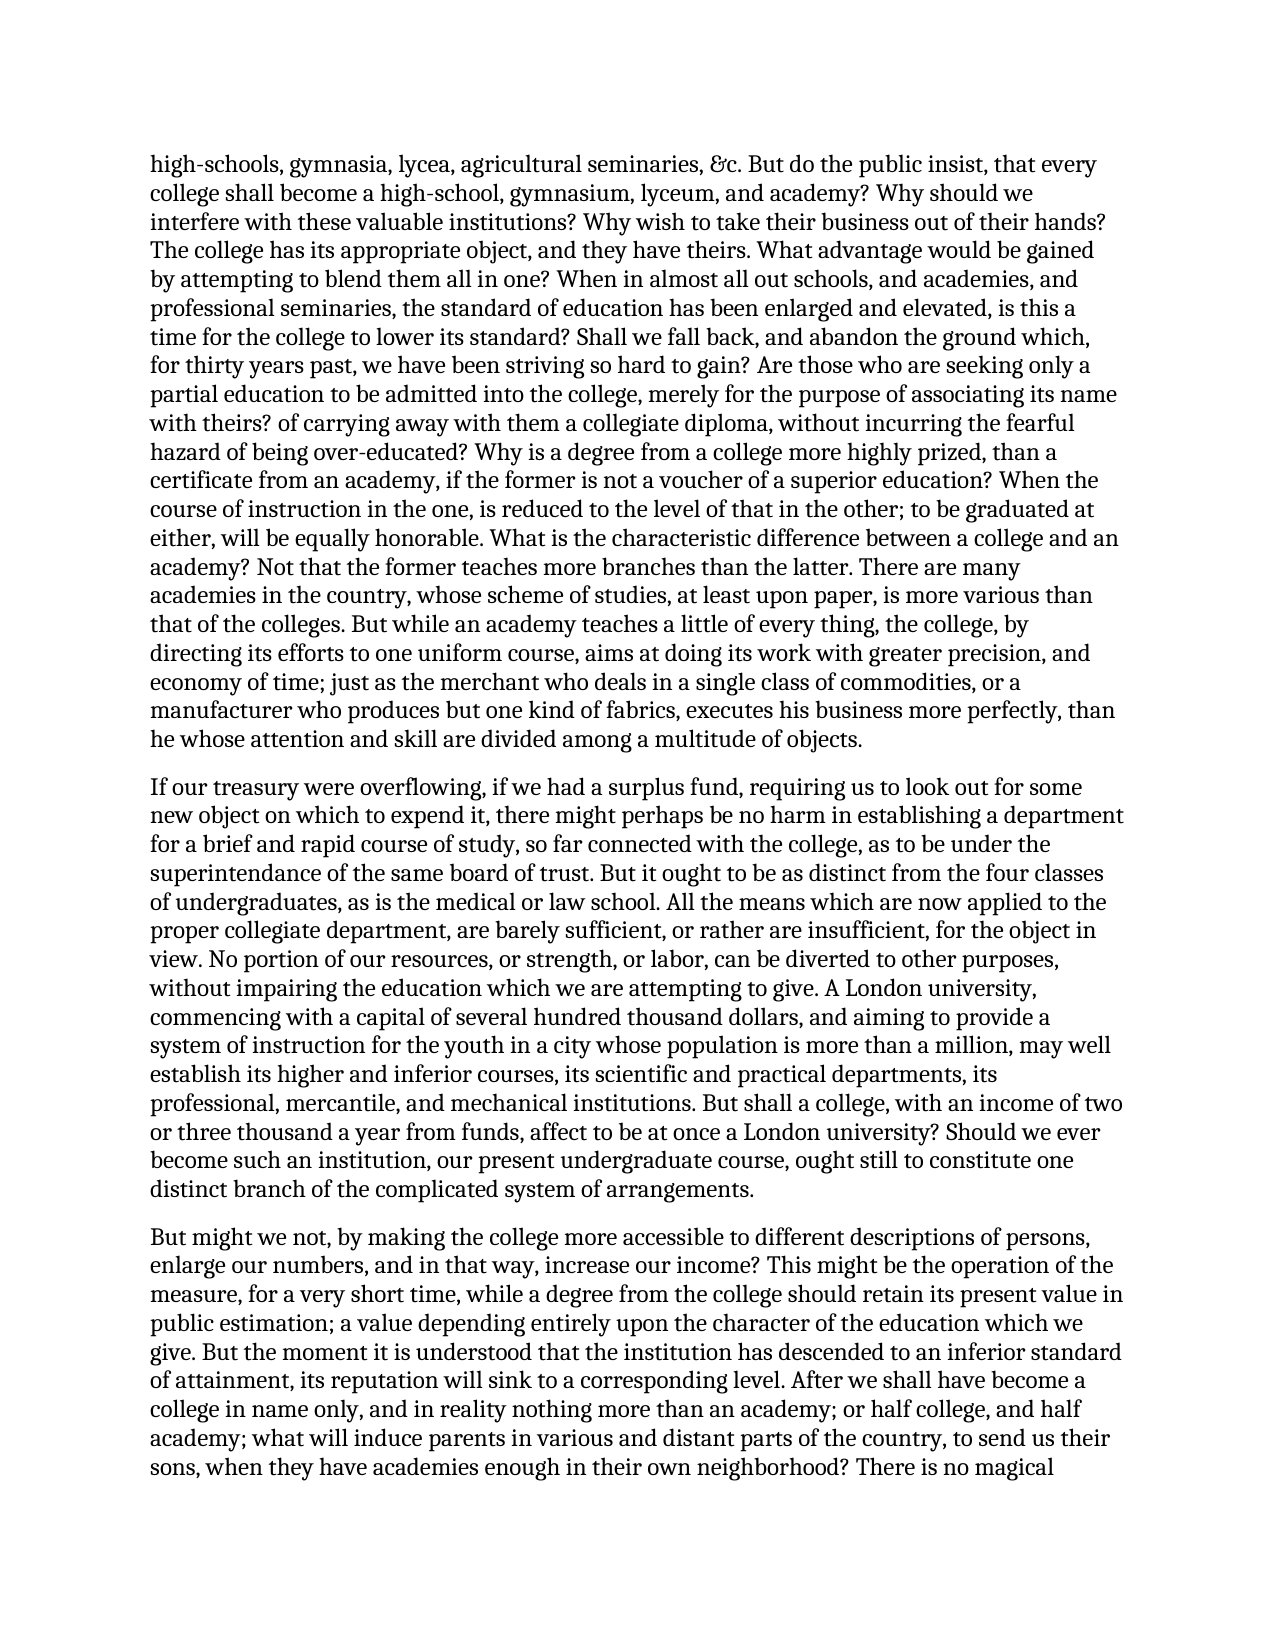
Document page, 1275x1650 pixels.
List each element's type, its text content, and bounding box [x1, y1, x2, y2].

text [150, 150, 1125, 754]
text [150, 1222, 1125, 1481]
text If our treasury were overflowing, if we had a surplus fund, requiring us to look out for some new object on which to expend it, there might perhaps be no harm in establishing a department for a brief and rapid course of study, so far connected with the college, as to be under the superintendance of the same board of trust. But it ought to be as distinct from the four classes of undergraduates, as is the medical or law school. All the means which are now applied to the proper collegiate department, are barely sufficient, or rather are insufficient, for the object in view. No portion of our resources, or strength, or labor, can be diverted to other purposes, without impairing the education which we are attempting to give. A London university, commencing with a capital of several hundred thousand dollars, and aiming to provide a system of instruction for the youth in a city whose population is more than a million, may well establish its higher and inferior courses, its scientific and practical departments, its professional, mercantile, and mechanical institutions. But shall a college, with an income of two or three thousand a year from funds, affect to be at once a London university? Should we ever become such an institution, our present undergraduate course, ought still to constitute one distinct branch of the complicated system of arrangements. [150, 772, 1125, 1204]
